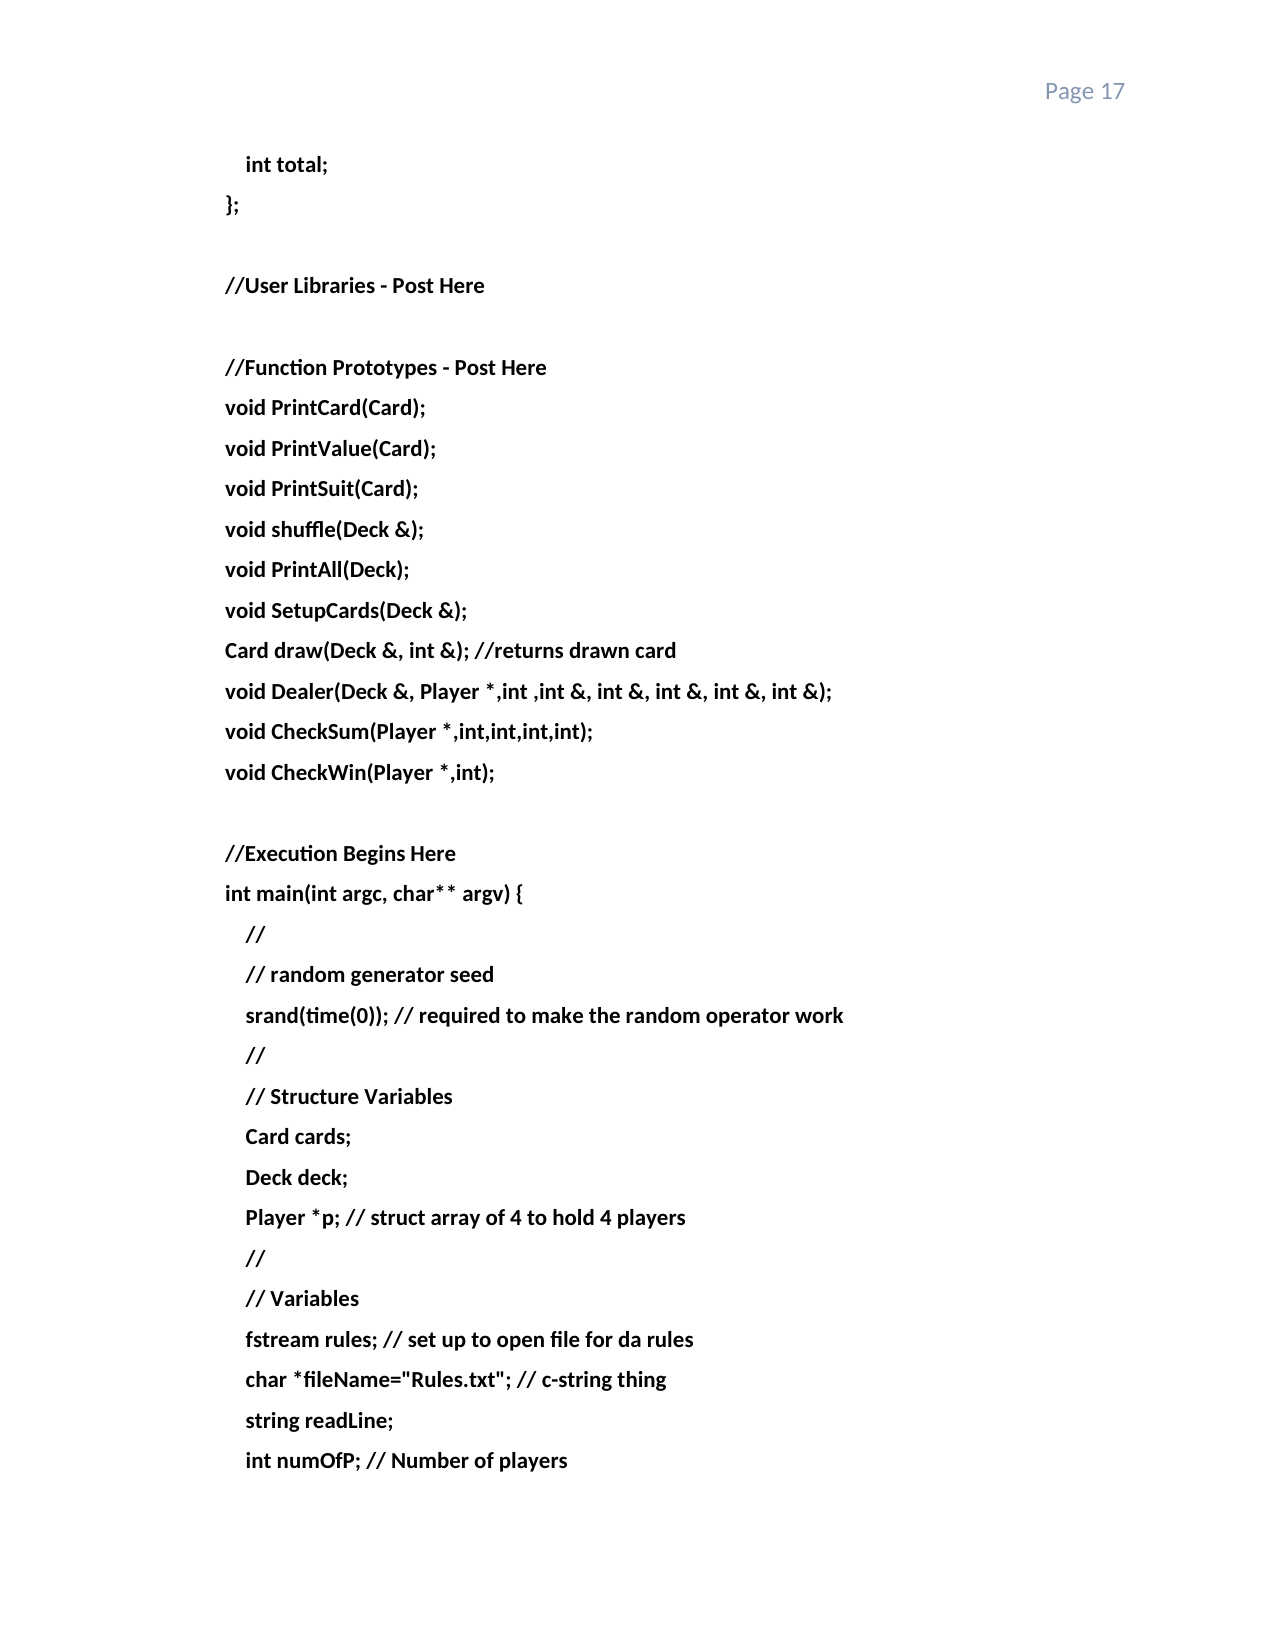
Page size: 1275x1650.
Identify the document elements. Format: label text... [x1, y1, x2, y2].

text string readLine; [150, 1406, 1125, 1434]
text // Variables [150, 1284, 1125, 1313]
text //Execution Begins Here [150, 839, 1125, 867]
text char *fileName="Rules.txt"; // c-string thing [150, 1366, 1125, 1394]
text int total; [150, 150, 1125, 178]
text void Dealer(Deck &, Player *,int ,int &, int &, int &, int &, int &); [150, 677, 1125, 705]
text void PrintAll(Deck); [150, 555, 1125, 583]
text int main(int argc, char** argv) { [150, 879, 1125, 907]
text void SetupCards(Deck &); [150, 596, 1125, 624]
text // random generator seed [150, 960, 1125, 988]
text // [150, 1244, 1125, 1272]
text void shuffle(Deck &); [150, 515, 1125, 543]
text // [150, 920, 1125, 948]
text void PrintSuit(Card); [150, 474, 1125, 502]
text Card cards; [150, 1122, 1125, 1151]
text void CheckWin(Player *,int); [150, 758, 1125, 786]
text // [150, 1041, 1125, 1069]
text void CheckSum(Player *,int,int,int,int); [150, 717, 1125, 745]
text //User Libraries - Post Here [150, 272, 1125, 299]
text srand(time(0)); // required to make the random operator work [150, 1001, 1125, 1029]
text fstream rules; // set up to open file for da rules [150, 1325, 1125, 1353]
text void PrintCard(Card); [150, 393, 1125, 421]
text int numOfP; // Number of players [150, 1447, 1125, 1475]
text Deck deck; [150, 1163, 1125, 1191]
text Player *p; // struct array of 4 to hold 4 players [150, 1203, 1125, 1232]
text //Function Prototypes - Post Here [150, 353, 1125, 381]
text }; [150, 191, 1125, 218]
text // Structure Variables [150, 1082, 1125, 1110]
text Card draw(Deck &, int &); //returns drawn card [150, 636, 1125, 664]
text void PrintValue(Card); [150, 434, 1125, 462]
